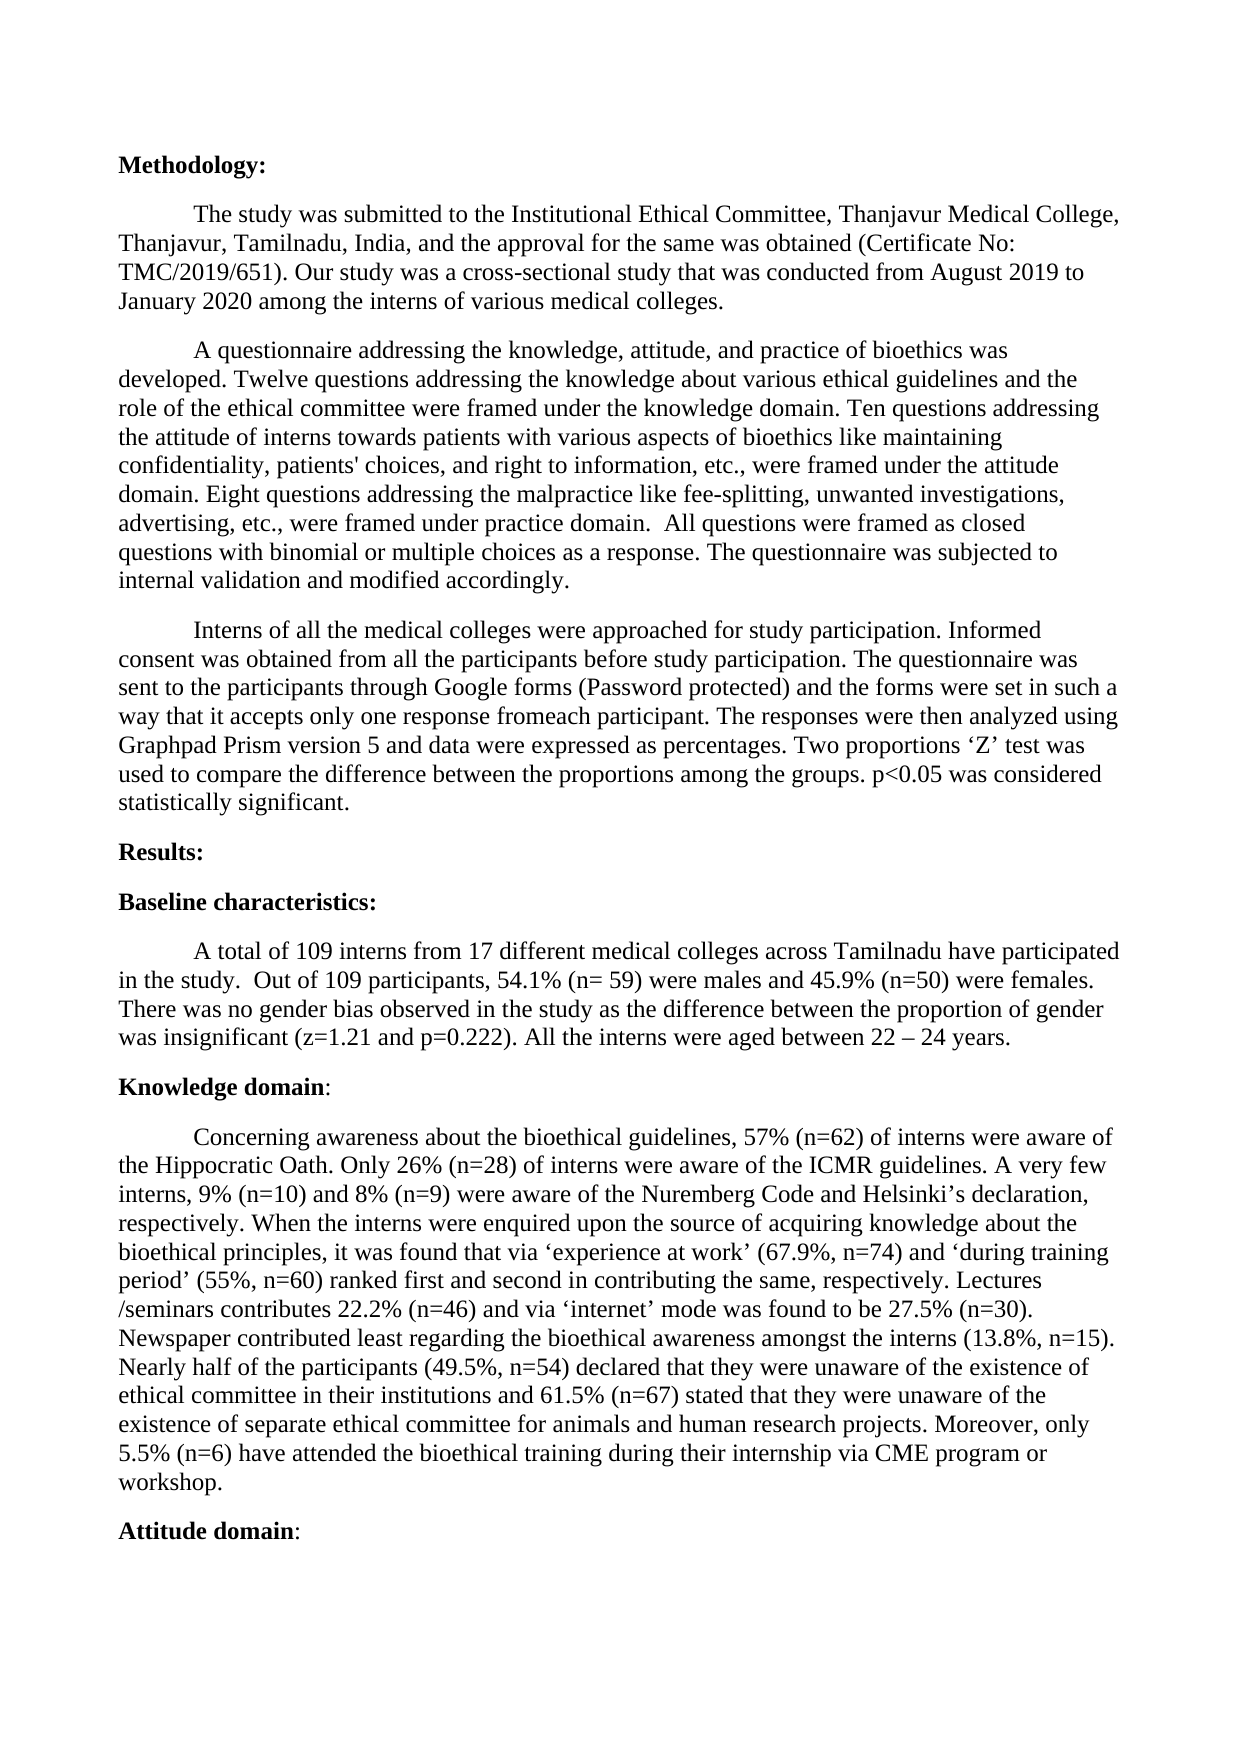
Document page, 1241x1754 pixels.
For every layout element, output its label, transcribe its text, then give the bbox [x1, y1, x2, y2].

text Interns of all the medical colleges were approached for study participation. Informed consent was obtained from all the participants before study participation. The questionnaire was sent to the participants through Google forms (Password protected) and the forms were set in such a way that it accepts only one response fromeach participant. The responses were then analyzed using Graphpad Prism version 5 and data were expressed as percentages. Two proportions ‘Z’ test was used to compare the difference between the proportions among the groups. p<0.05 was considered statistically significant. [118, 615, 1122, 816]
text A total of 109 interns from 17 different medical colleges across Tamilnadu have participated in the study. Out of 109 participants, 54.1% (n= 59) were males and 45.9% (n=50) were females. There was no gender bias observed in the study as the difference between the proportion of gender was insignificant (z=1.21 and p=0.222). All the interns were aged between 22 – 24 years. [118, 936, 1122, 1051]
text Knowledge domain: [118, 1072, 1122, 1101]
text Baseline characteristics: [118, 887, 1122, 915]
text The study was submitted to the Institutional Ethical Committee, Thanjavur Medical College, Thanjavur, Tamilnadu, India, and the approval for the same was obtained (Certificate No: TMC/2019/651). Our study was a cross-sectional study that was conducted from August 2019 to January 2020 among the interns of various medical colleges. [118, 199, 1122, 314]
text Attitude domain: [118, 1516, 1122, 1545]
text A questionnaire addressing the knowledge, attitude, and practice of bioethics was developed. Twelve questions addressing the knowledge about various ethical guidelines and the role of the ethical committee were framed under the knowledge domain. Ten questions addressing the attitude of interns towards patients with various aspects of bioethics like maintaining confidentiality, patients' choices, and right to information, etc., were framed under the attitude domain. Eight questions addressing the malpractice like fee-splitting, unwanted investigations, advertising, etc., were framed under practice domain. All questions were framed as closed questions with binomial or multiple choices as a response. The questionnaire was subjected to internal validation and modified accordingly. [118, 335, 1122, 594]
text Methodology: [118, 150, 1122, 179]
text Concerning awareness about the bioethical guidelines, 57% (n=62) of interns were aware of the Hippocratic Oath. Only 26% (n=28) of interns were aware of the ICMR guidelines. A very few interns, 9% (n=10) and 8% (n=9) were aware of the Nuremberg Code and Helsinki’s declaration, respectively. When the interns were enquired upon the source of acquiring knowledge about the bioethical principles, it was found that via ‘experience at work’ (67.9%, n=74) and ‘during training period’ (55%, n=60) ranked first and second in contributing the same, respectively. Lectures /seminars contributes 22.2% (n=46) and via ‘internet’ mode was found to be 27.5% (n=30). Newspaper contributed least regarding the bioethical awareness amongst the interns (13.8%, n=15). Nearly half of the participants (49.5%, n=54) declared that they were unaware of the existence of ethical committee in their institutions and 61.5% (n=67) stated that they were unaware of the existence of separate ethical committee for animals and human research projects. Moreover, only 5.5% (n=6) have attended the bioethical training during their internship via CME program or workshop. [118, 1122, 1122, 1495]
text Results: [118, 837, 1122, 866]
